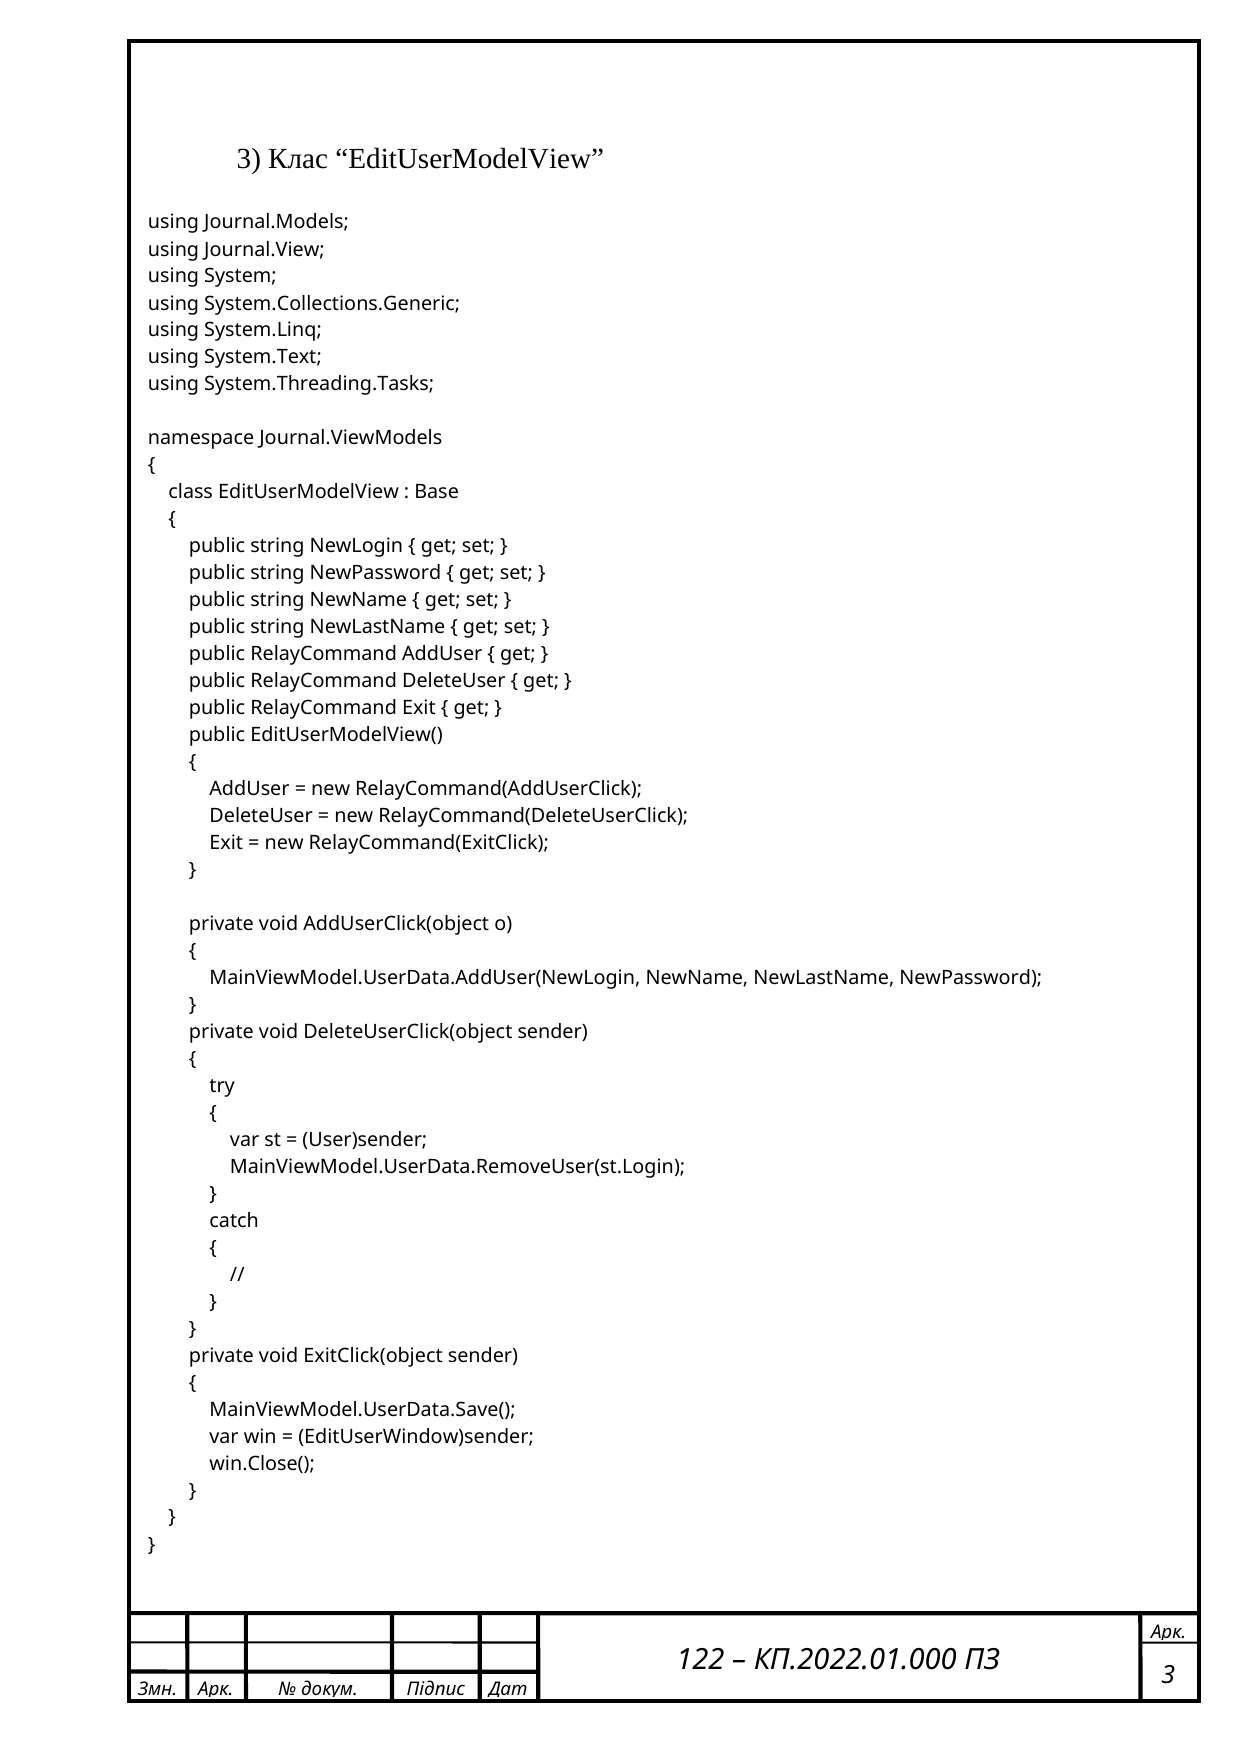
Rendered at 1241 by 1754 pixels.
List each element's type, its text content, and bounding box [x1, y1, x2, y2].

text AddUser = new RelayCommand(AddUserClick); [148, 774, 1152, 801]
text private void ExitClick(object sender) [148, 1341, 1152, 1368]
text { [148, 1044, 1152, 1071]
text { [148, 747, 1152, 774]
text var win = (EditUserWindow)sender; [148, 1422, 1152, 1449]
text public string NewName { get; set; } [148, 586, 1152, 612]
text } [148, 990, 1152, 1017]
text Exit = new RelayCommand(ExitClick); [148, 828, 1152, 855]
text using System; [148, 262, 1152, 289]
text { [148, 936, 1152, 963]
text using System.Text; [148, 343, 1152, 370]
text { [148, 504, 1152, 532]
text class EditUserModelView : Base [148, 478, 1152, 504]
text { [148, 1098, 1152, 1125]
text using Journal.View; [148, 235, 1152, 262]
text public string NewPassword { get; set; } [148, 558, 1152, 586]
text MainViewModel.UserData.AddUser(NewLogin, NewName, NewLastName, NewPassword); [148, 963, 1152, 990]
text using System.Linq; [148, 316, 1152, 343]
text MainViewModel.UserData.Save(); [148, 1395, 1152, 1422]
text } [148, 1179, 1152, 1206]
text public RelayCommand DeleteUser { get; } [148, 666, 1152, 693]
text { [148, 1368, 1152, 1395]
text using Journal.Models; [148, 208, 1152, 235]
text namespace Journal.ViewModels [148, 424, 1152, 451]
text var st = (User)sender; [148, 1125, 1152, 1152]
text public string NewLastName { get; set; } [148, 612, 1152, 639]
text } [148, 855, 1152, 882]
text using System.Collections.Generic; [148, 289, 1152, 316]
text try [148, 1071, 1152, 1098]
text } [148, 1503, 1152, 1530]
text // [148, 1260, 1152, 1287]
text private void DeleteUserClick(object sender) [148, 1017, 1152, 1044]
text { [148, 451, 1152, 478]
text } [148, 1476, 1152, 1503]
text catch [148, 1206, 1152, 1233]
text public EditUserModelView() [148, 720, 1152, 747]
text win.Close(); [148, 1449, 1152, 1476]
text public RelayCommand AddUser { get; } [148, 639, 1152, 666]
text DeleteUser = new RelayCommand(DeleteUserClick); [148, 801, 1152, 828]
text public RelayCommand Exit { get; } [148, 693, 1152, 720]
text } [148, 1287, 1152, 1314]
text using System.Threading.Tasks; [148, 370, 1152, 397]
text } [148, 1530, 1152, 1557]
text private void AddUserClick(object o) [148, 909, 1152, 936]
text MainViewModel.UserData.RemoveUser(st.Login); [148, 1152, 1152, 1179]
text { [148, 1233, 1152, 1260]
text } [148, 1314, 1152, 1341]
text 3) Клас “EditUserModelView” [148, 141, 1152, 174]
text public string NewLogin { get; set; } [148, 532, 1152, 558]
